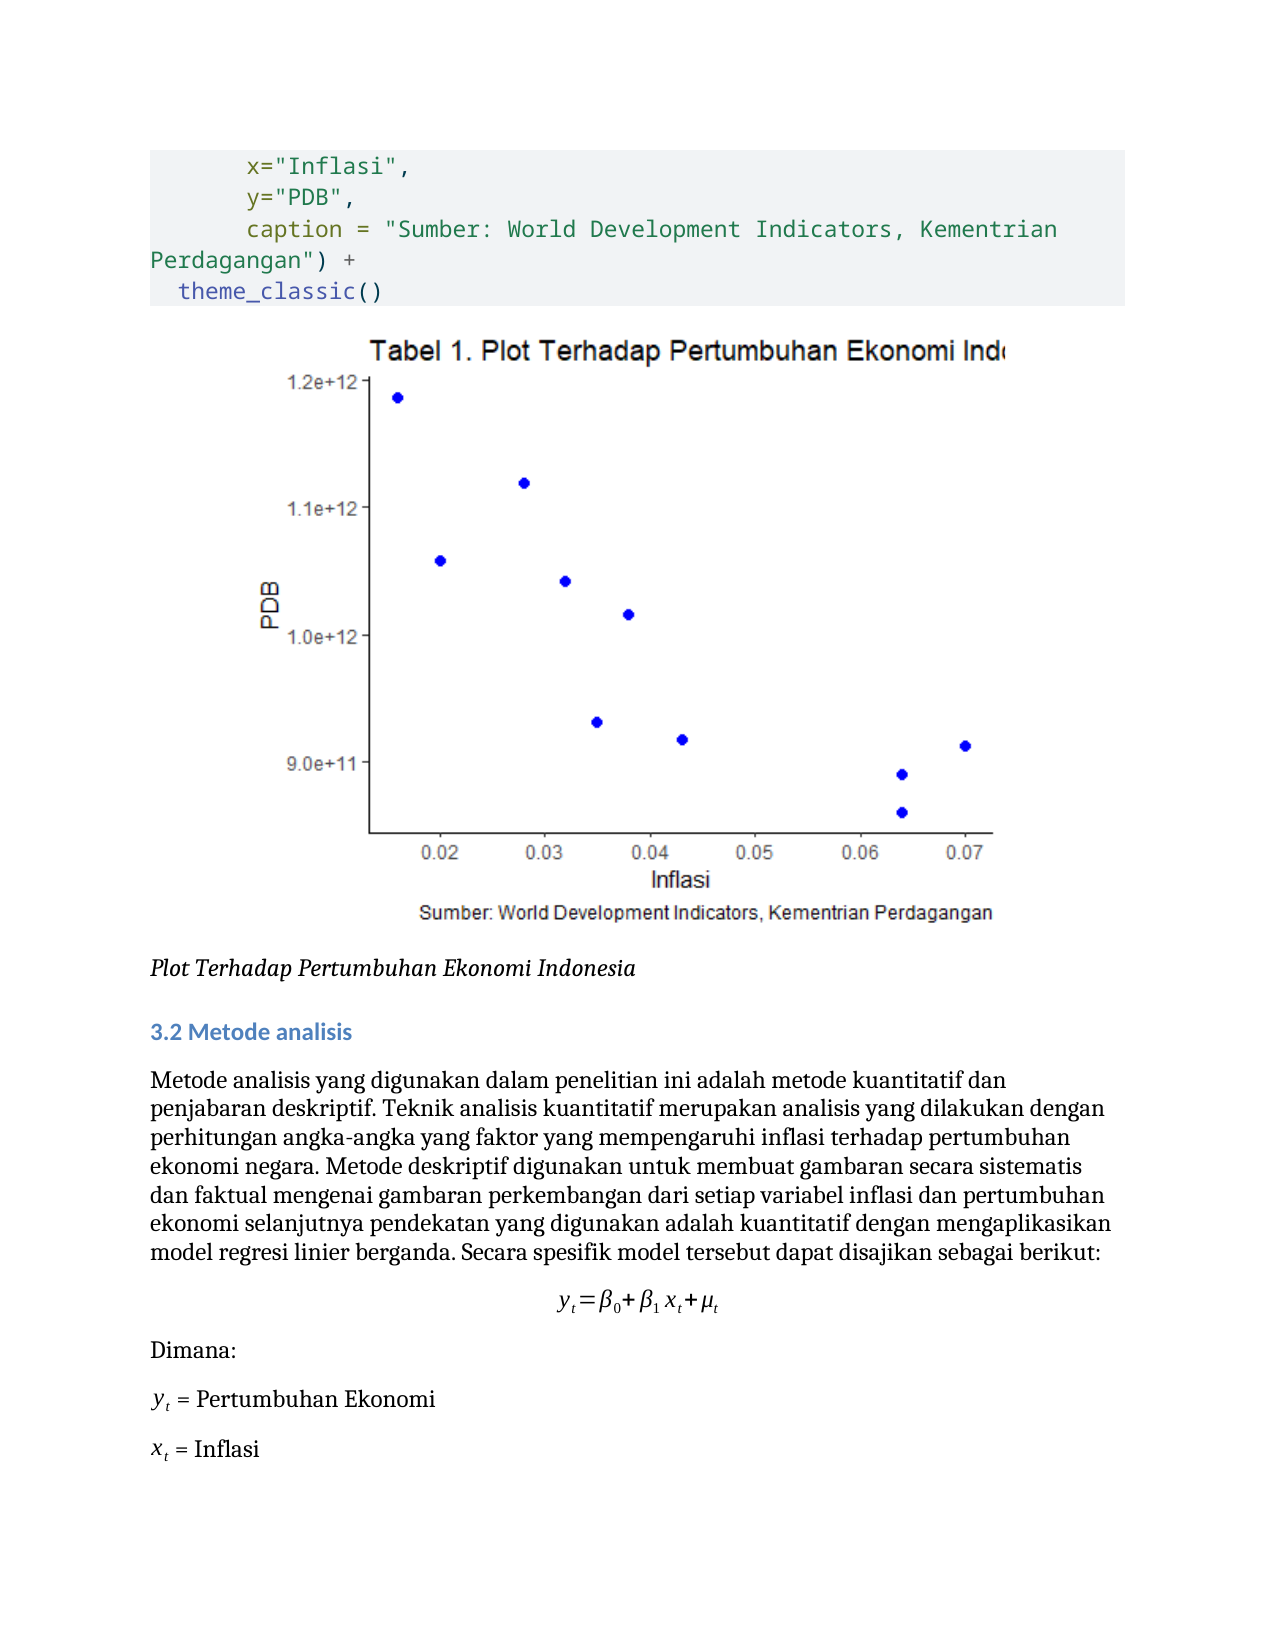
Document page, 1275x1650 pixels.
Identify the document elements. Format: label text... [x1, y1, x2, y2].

subtitle 3.2 Metode analisis [150, 1016, 1125, 1047]
picture [247, 327, 1006, 934]
text = Pertumbuhan Ekonomi [150, 1383, 1125, 1414]
table_header Plot Terhadap Pertumbuhan Ekonomi Indonesia [139, 327, 1114, 996]
text Metode analisis yang digunakan dalam penelitian ini adalah metode kuantitatif dan penjabaran deskriptif. Teknik analisis kuantitatif merupakan analisis yang dilakukan dengan perhitungan angka-angka yang faktor yang mempengaruhi inflasi terhadap pertumbuhan ekonomi negara. Metode deskriptif digunakan untuk membuat gambaran secara sistematis dan faktual mengenai gambaran perkembangan dari setiap variabel inflasi dan pertumbuhan ekonomi selanjutnya pendekatan yang digunakan adalah kuantitatif dengan mengaplikasikan model regresi linier berganda. Secara spesifik model tersebut dapat disajikan sebagai berikut: [150, 1066, 1125, 1267]
text = Inflasi [150, 1433, 1125, 1465]
text Dimana: [150, 1336, 1125, 1364]
